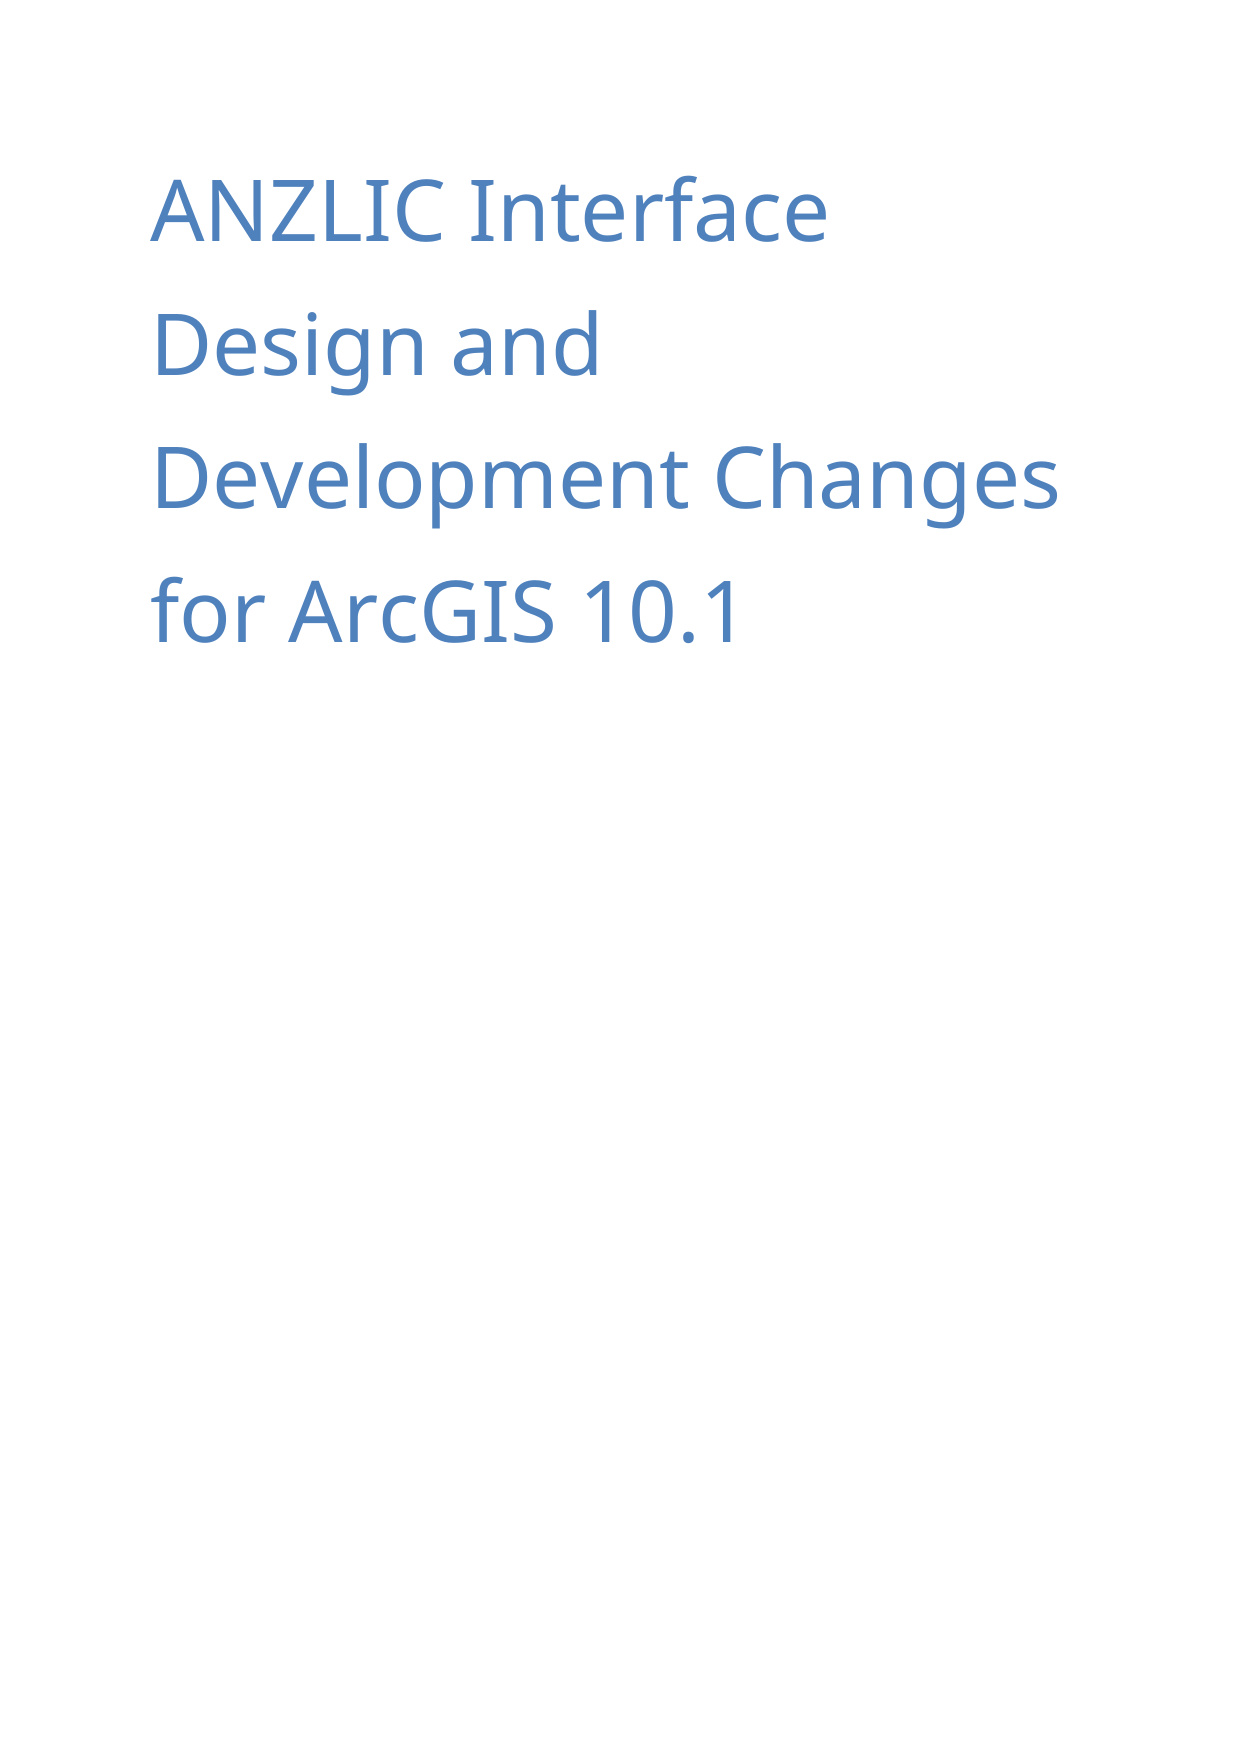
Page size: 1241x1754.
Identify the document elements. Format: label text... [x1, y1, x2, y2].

title ANZLIC Interface Design and Development Changes for ArcGIS 10.1 [150, 150, 1090, 668]
